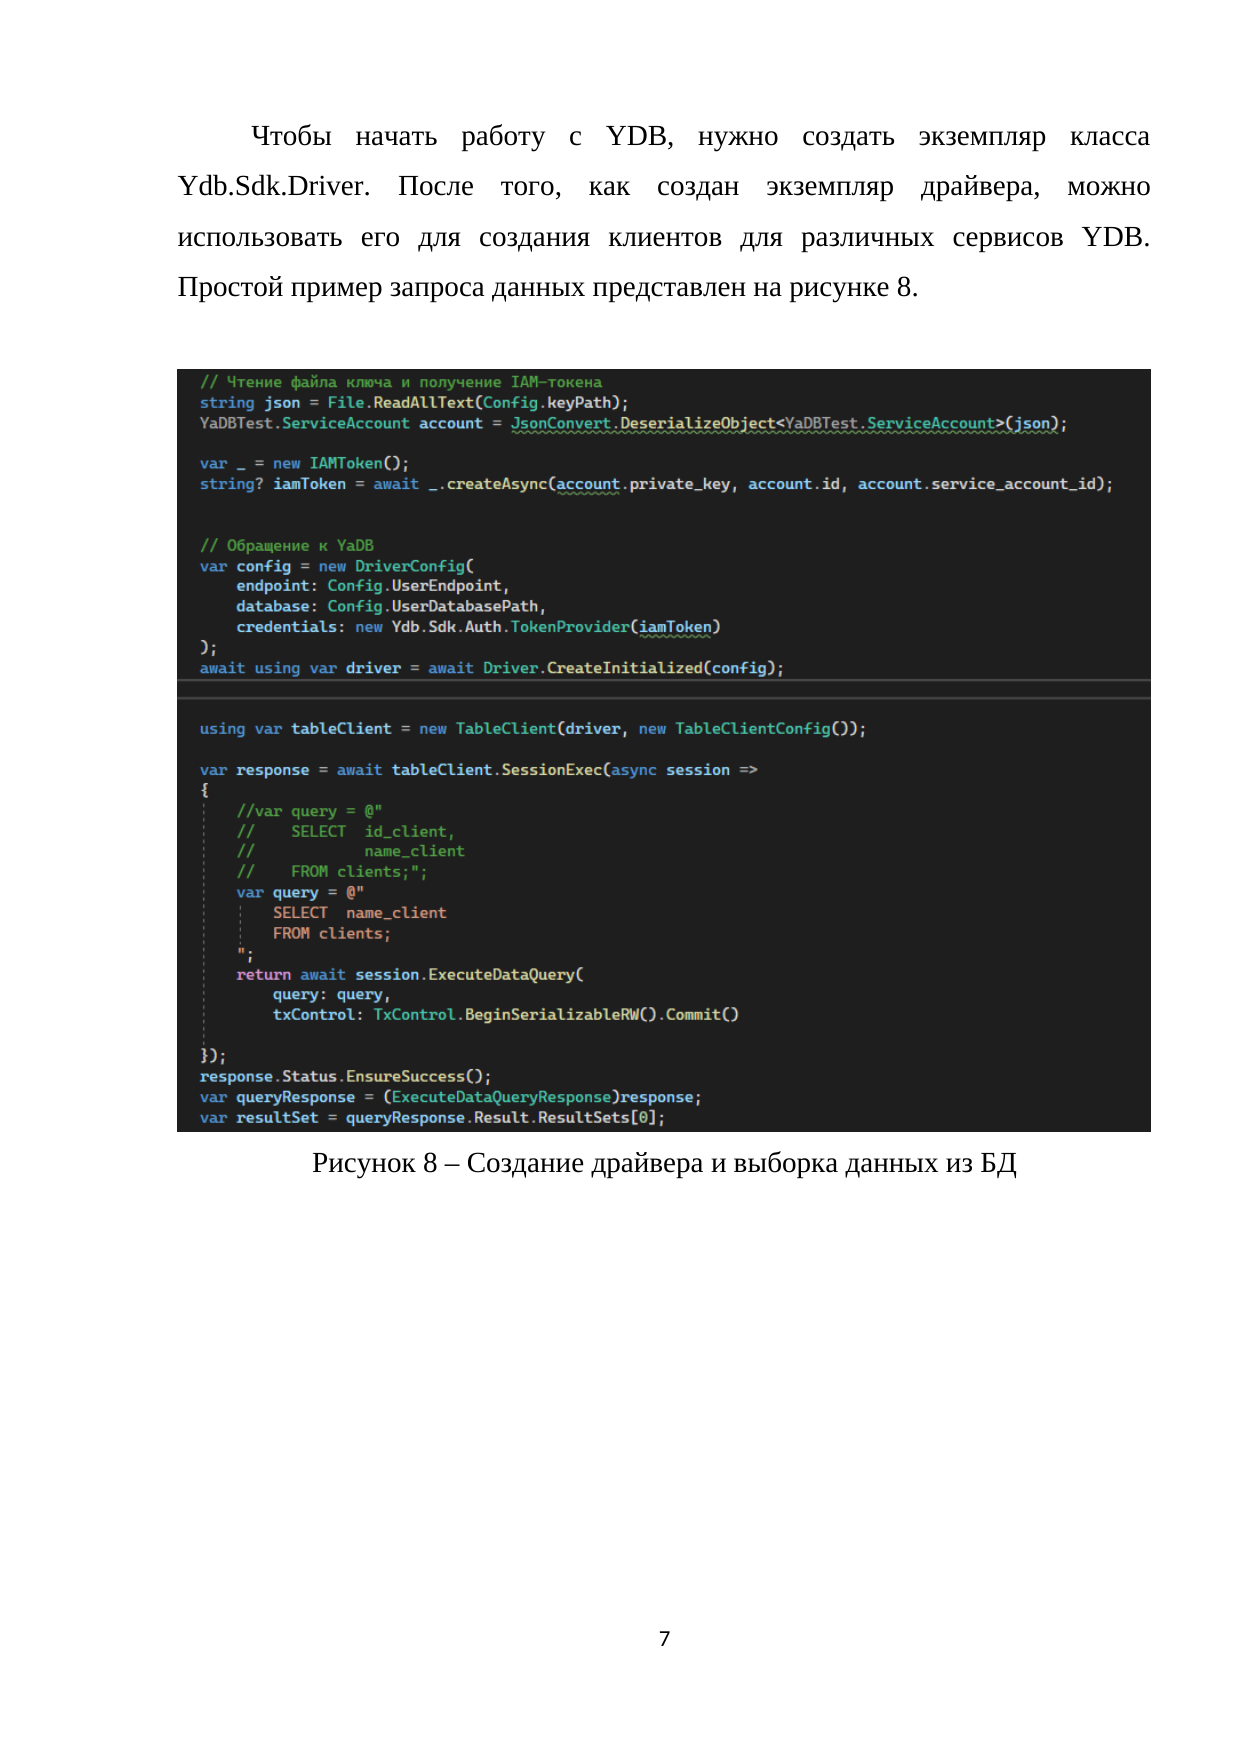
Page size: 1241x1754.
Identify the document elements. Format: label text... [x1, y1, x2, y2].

list Чтобы начать работу с YDB, нужно создать экземпляр класса Ydb.Sdk.Driver. После того, как создан экземпляр драйвера, можно использовать его для создания клиентов для различных сервисов YDB. Простой пример запроса данных представлен на рисунке 8. [177, 118, 1152, 303]
list Рисунок 8 – Создание драйвера и выборка данных из БД [177, 1146, 1152, 1179]
picture [177, 369, 1151, 1132]
